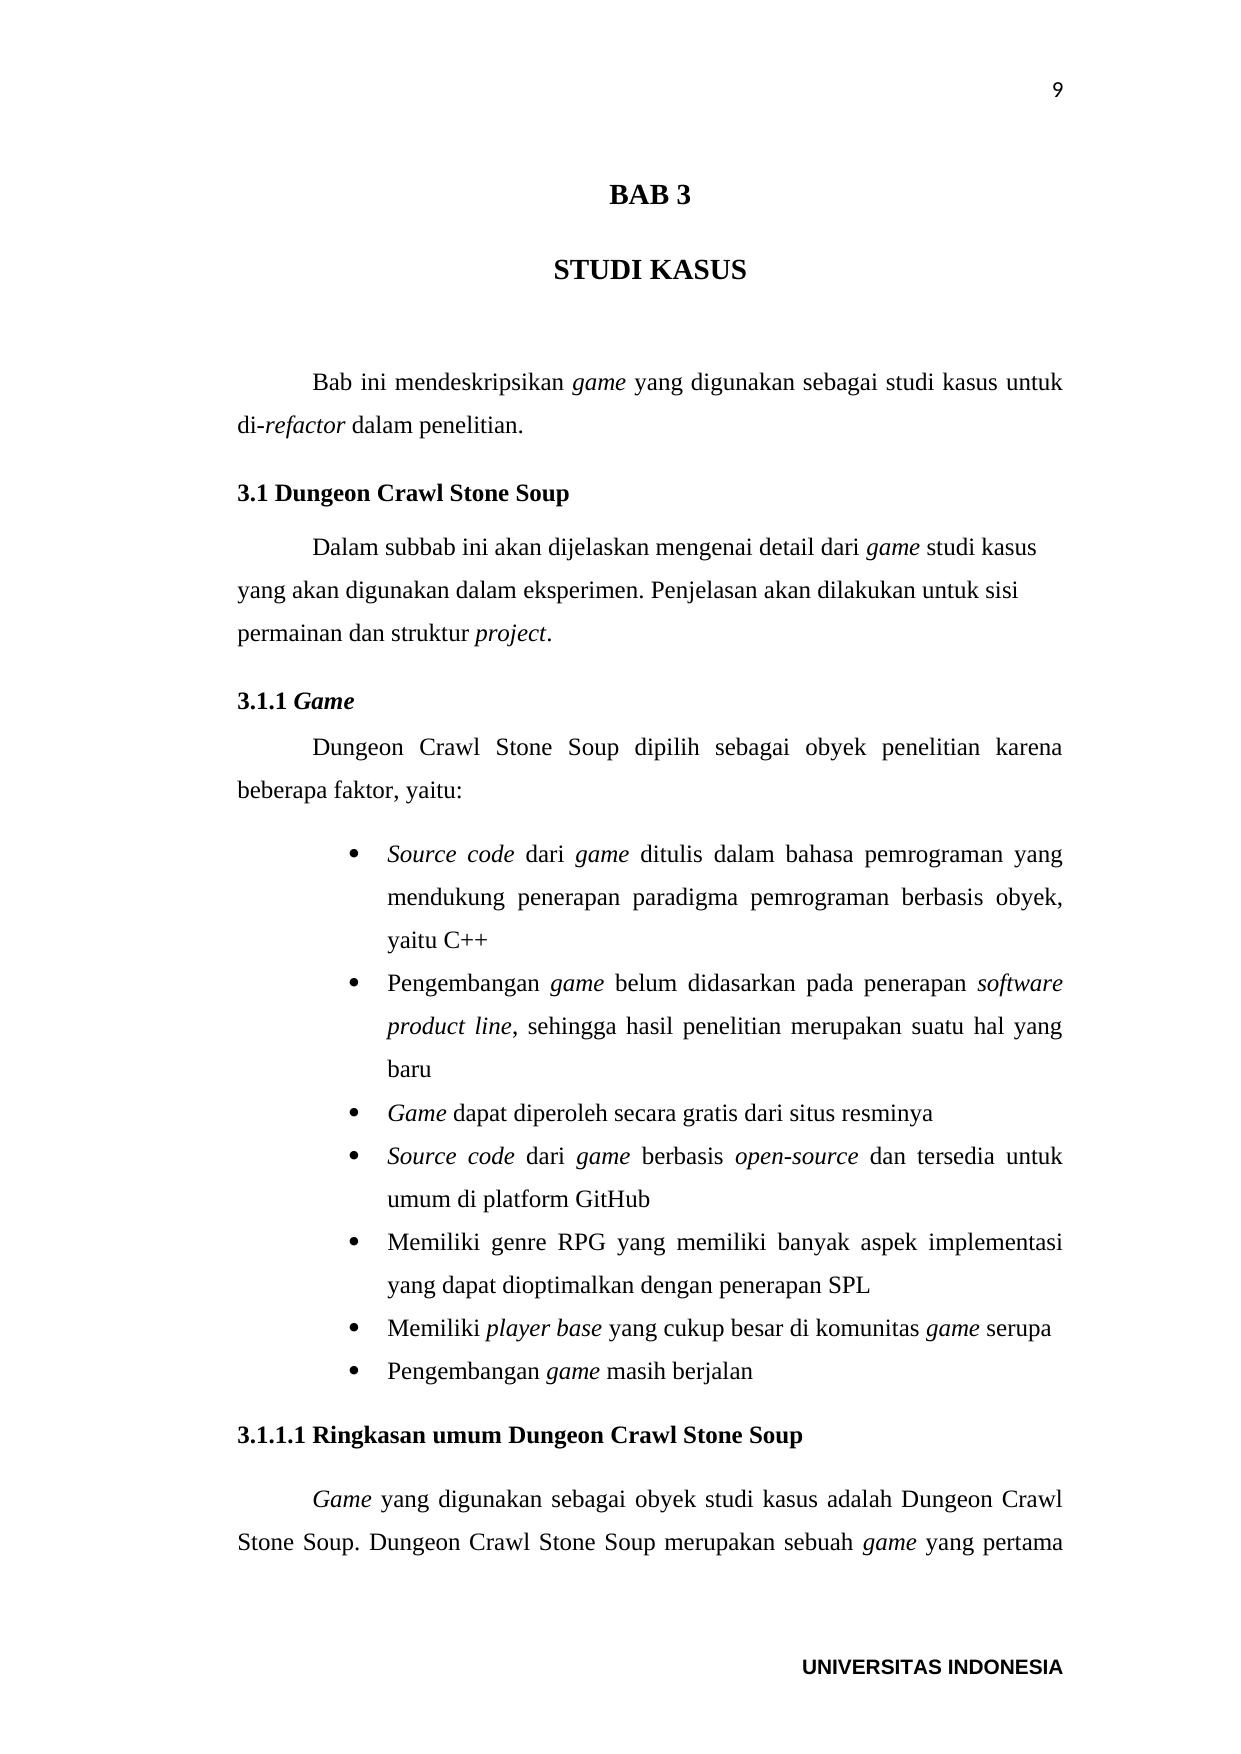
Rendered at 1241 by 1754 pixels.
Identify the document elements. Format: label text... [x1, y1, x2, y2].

text Dungeon Crawl Stone Soup dipilih sebagai obyek penelitian karena beberapa faktor, yaitu: [237, 732, 1063, 804]
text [237, 1484, 1063, 1556]
subtitle 3.1 Dungeon Crawl Stone Soup [237, 478, 1063, 507]
text BAB 3 [237, 177, 1063, 211]
text 3.1.1.1 Ringkasan umum Dungeon Crawl Stone Soup [237, 1420, 1063, 1449]
list Source code dari game ditulis dalam bahasa pemrograman yang mendukung penerapan paradigma pemrograman berbasis obyek, yaitu C++ [349, 839, 1063, 954]
subtitle 3.1.1 Game [237, 686, 1063, 715]
list Pengembangan game masih berjalan [349, 1356, 1063, 1385]
list Pengembangan game belum didasarkan pada penerapan software product line, sehingga hasil penelitian merupakan suatu hal yang baru [349, 968, 1063, 1083]
text Dalam subbab ini akan dijelaskan mengenai detail dari game studi kasus yang akan digunakan dalam eksperimen. Penjelasan akan dilakukan untuk sisi permainan dan struktur project. [237, 532, 1063, 647]
list Memiliki player base yang cukup besar di komunitas game serupa [349, 1313, 1063, 1342]
list Memiliki genre RPG yang memiliki banyak aspek implementasi yang dapat dioptimalkan dengan penerapan SPL [349, 1227, 1063, 1299]
text Bab ini mendeskripsikan game yang digunakan sebagai studi kasus untuk di-refactor dalam penelitian. [237, 367, 1063, 439]
list Game dapat diperoleh secara gratis dari situs resminya [349, 1098, 1063, 1126]
subtitle STUDI KASUS [237, 252, 1063, 286]
list Source code dari game berbasis open-source dan tersedia untuk umum di platform GitHub [349, 1141, 1063, 1213]
